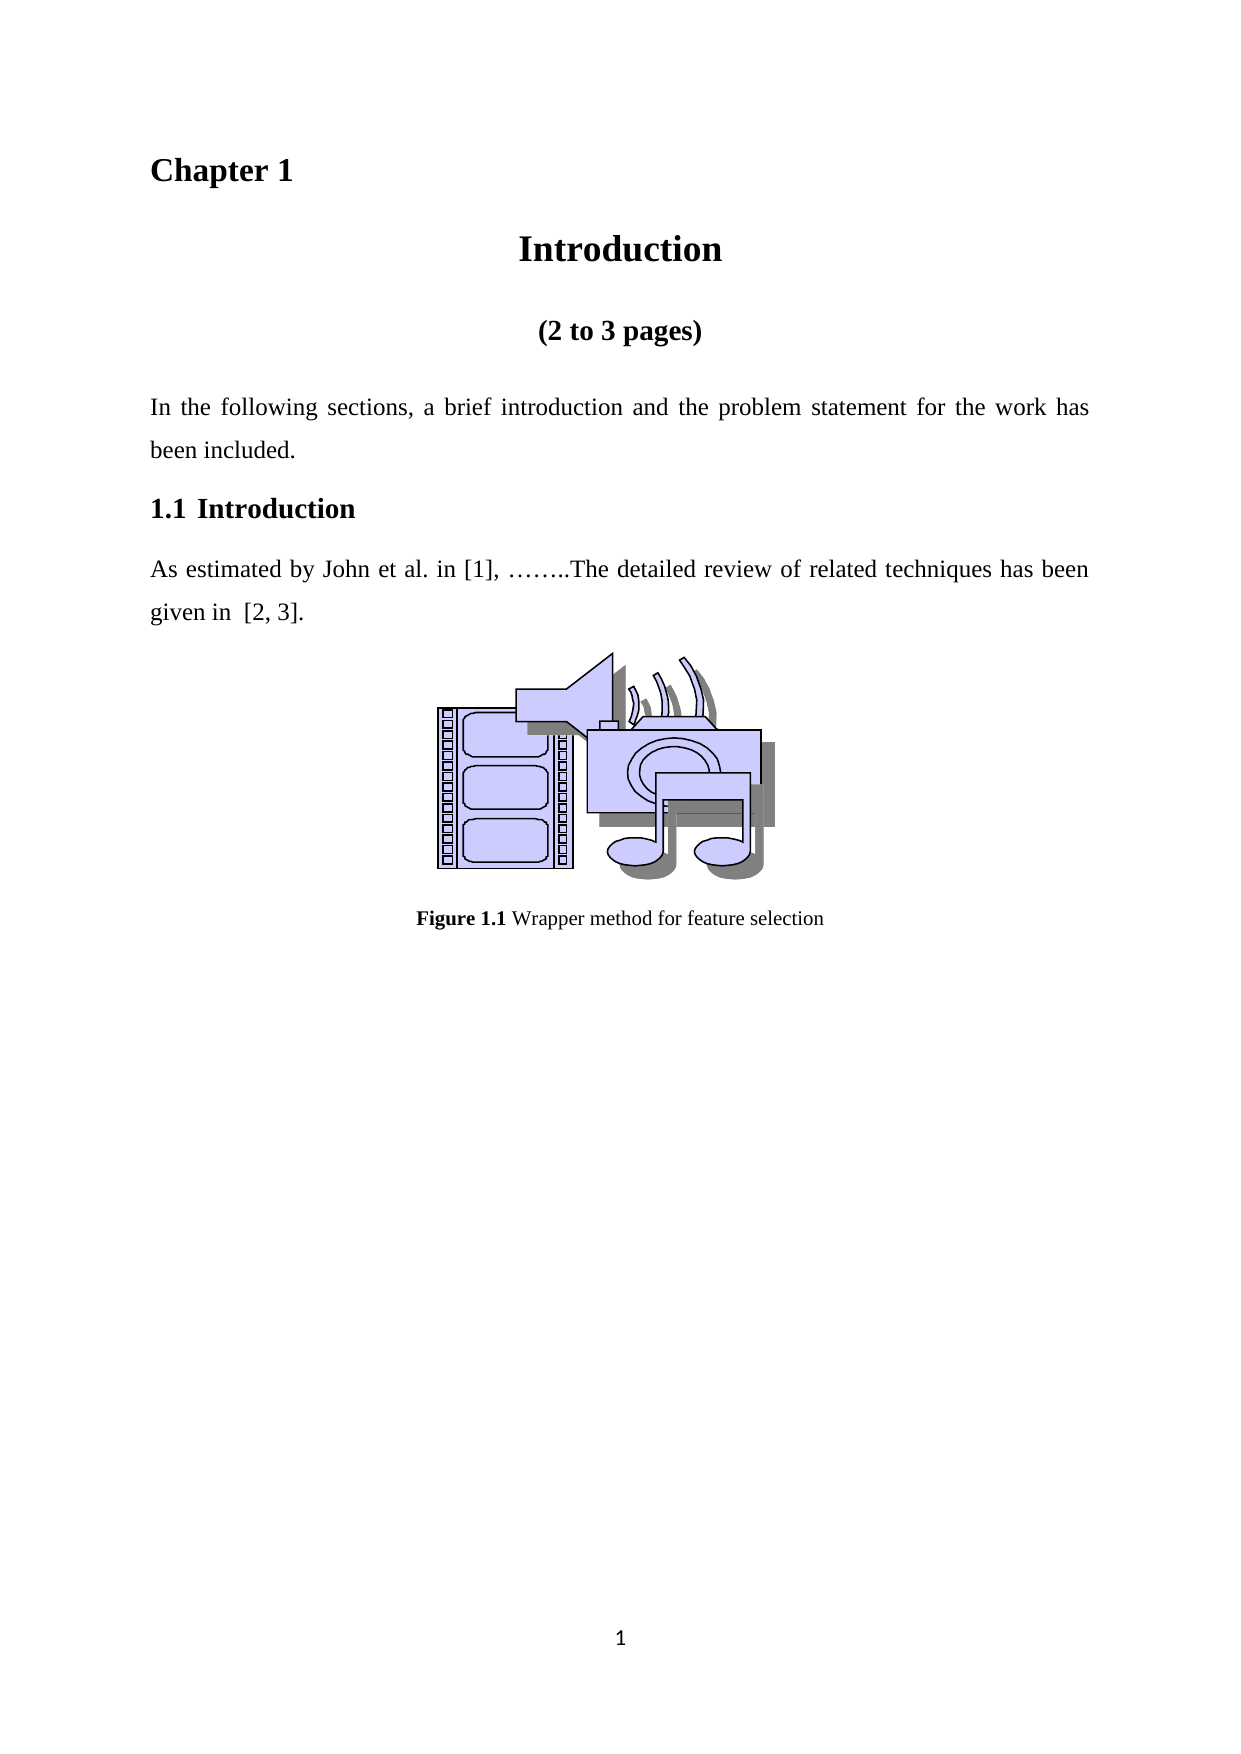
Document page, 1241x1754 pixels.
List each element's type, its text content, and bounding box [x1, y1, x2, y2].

text In the following sections, a brief introduction and the problem statement for the work has been included. [150, 392, 1090, 464]
list Introduction [150, 491, 1090, 525]
text Figure 1.1 Wrapper method for feature selection [150, 653, 1090, 930]
text Introduction [150, 227, 1090, 270]
text As estimated by John et al. in [1], ……..The detailed review of related techniques has been given in [2, 3]. [150, 554, 1090, 626]
text (2 to 3 pages) [150, 313, 1090, 346]
text Chapter 1 [150, 150, 1090, 188]
